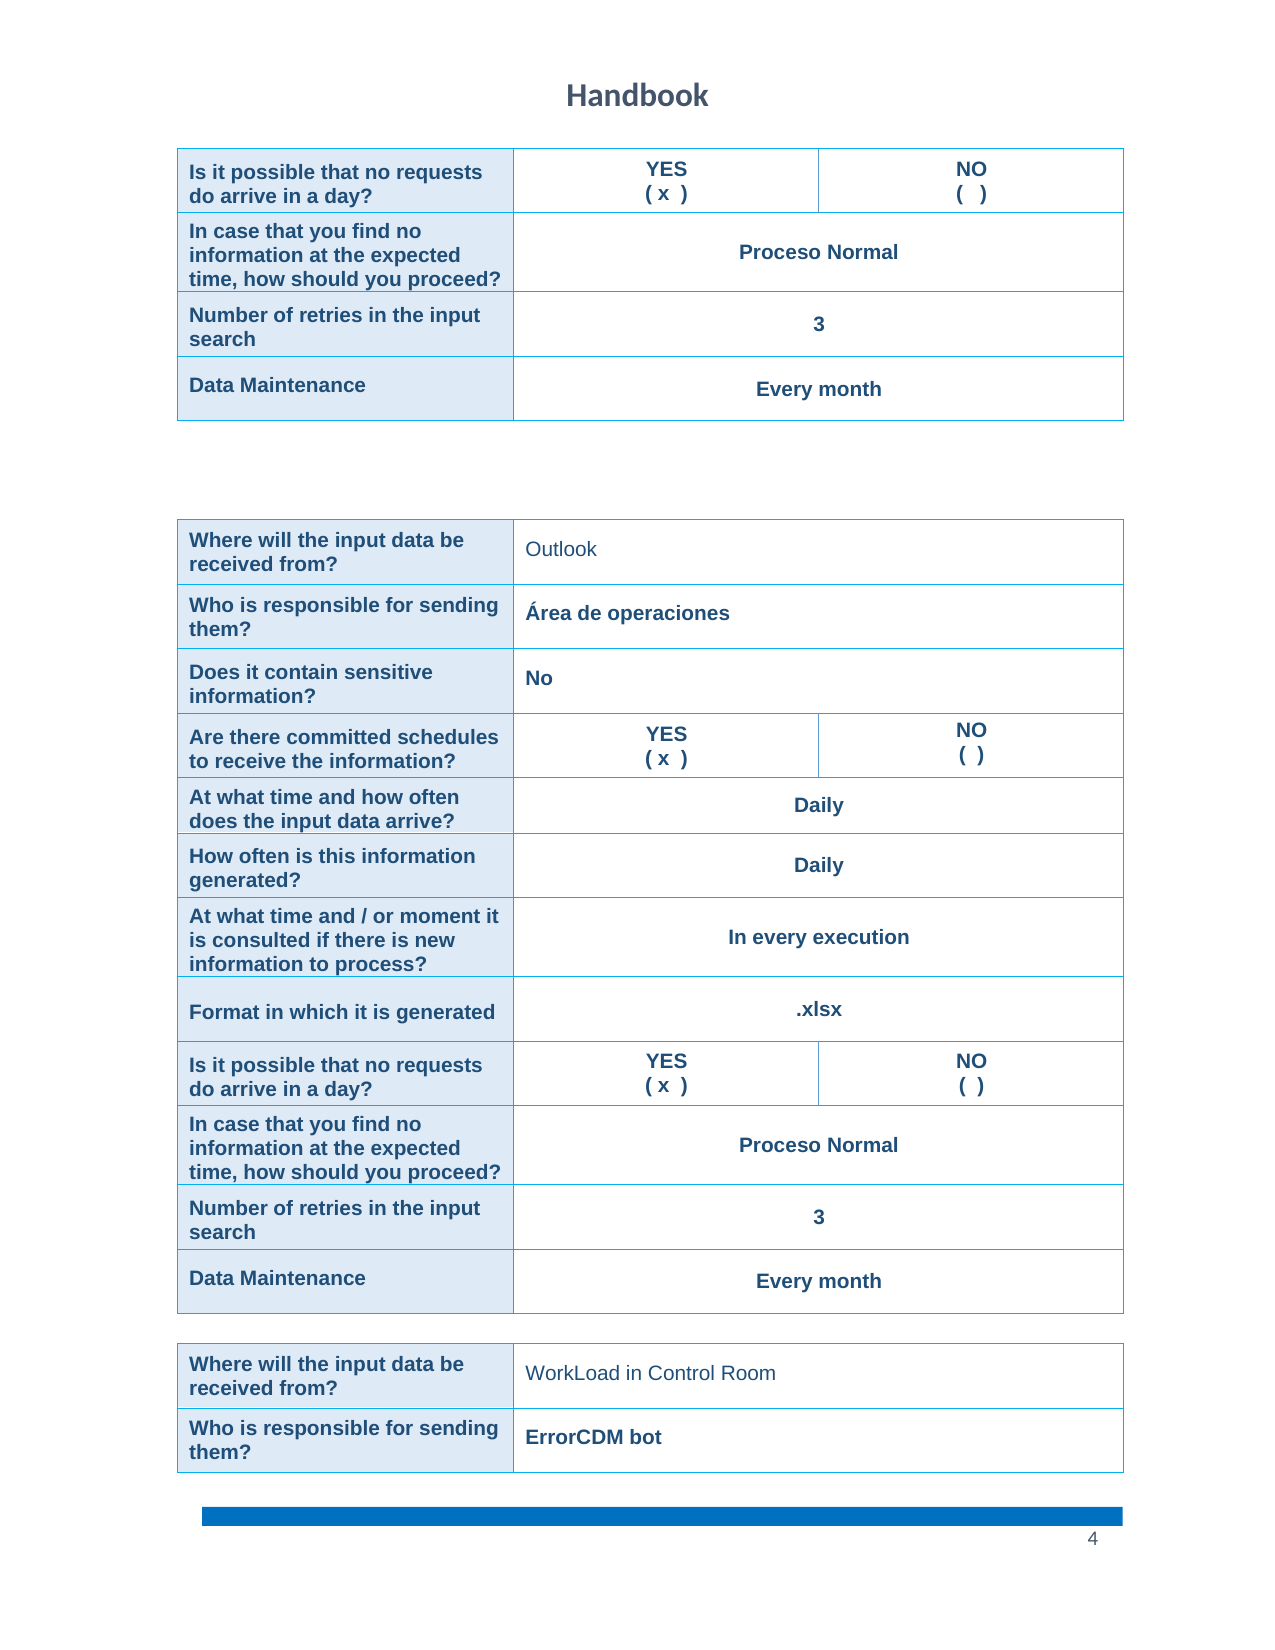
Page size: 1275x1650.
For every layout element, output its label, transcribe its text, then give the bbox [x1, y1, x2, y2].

table_cell At what time and how often does the input data arrive? [178, 778, 513, 832]
table_cell In every execution [514, 898, 1123, 976]
table_header WorkLoad in Control Room [514, 1344, 1123, 1407]
table_cell NO ( ) [819, 149, 1123, 212]
table_cell Data Maintenance [178, 1250, 513, 1313]
table_cell Is it possible that no requests do arrive in a day? [178, 1042, 513, 1105]
table_cell Proceso Normal [514, 1106, 1123, 1184]
table_cell Every month [514, 357, 1123, 420]
table_cell .xlsx [514, 977, 1123, 1041]
table_cell 3 [514, 292, 1123, 356]
table_cell 3 [514, 1185, 1123, 1249]
table_cell Who is responsible for sending them? [178, 585, 513, 648]
table_cell NO ( ) [819, 1042, 1123, 1105]
table_cell How often is this information generated? [178, 834, 513, 897]
table_cell Are there committed schedules to receive the information? [178, 714, 513, 777]
table_cell Daily [514, 834, 1123, 897]
table_cell Format in which it is generated [178, 977, 513, 1041]
table_cell Data Maintenance [178, 357, 513, 420]
table_cell In case that you find no information at the expected time, how should you proceed? [178, 213, 513, 291]
table_cell Is it possible that no requests do arrive in a day? [178, 149, 513, 212]
table_cell YES ( x ) [514, 1042, 818, 1105]
table_cell Number of retries in the input search [178, 292, 513, 356]
table_cell Área de operaciones [514, 585, 1123, 648]
table_cell ErrorCDM bot [514, 1409, 1123, 1472]
table_header Outlook [514, 520, 1123, 584]
table_cell YES ( x ) [514, 149, 818, 212]
table_cell YES ( x ) [514, 714, 818, 777]
table_header Where will the input data be received from? [178, 520, 513, 584]
table_cell At what time and / or moment it is consulted if there is new information to process? [178, 898, 513, 976]
table_header Where will the input data be received from? [178, 1344, 513, 1407]
table_cell Does it contain sensitive information? [178, 649, 513, 713]
table_cell Who is responsible for sending them? [178, 1409, 513, 1472]
table_cell In case that you find no information at the expected time, how should you proceed? [178, 1106, 513, 1184]
table_cell Every month [514, 1250, 1123, 1313]
table_cell Number of retries in the input search [178, 1185, 513, 1249]
table_cell No [514, 649, 1123, 713]
table_cell Proceso Normal [514, 213, 1123, 291]
table_cell NO ( ) [819, 714, 1123, 777]
table_cell Daily [514, 778, 1123, 832]
